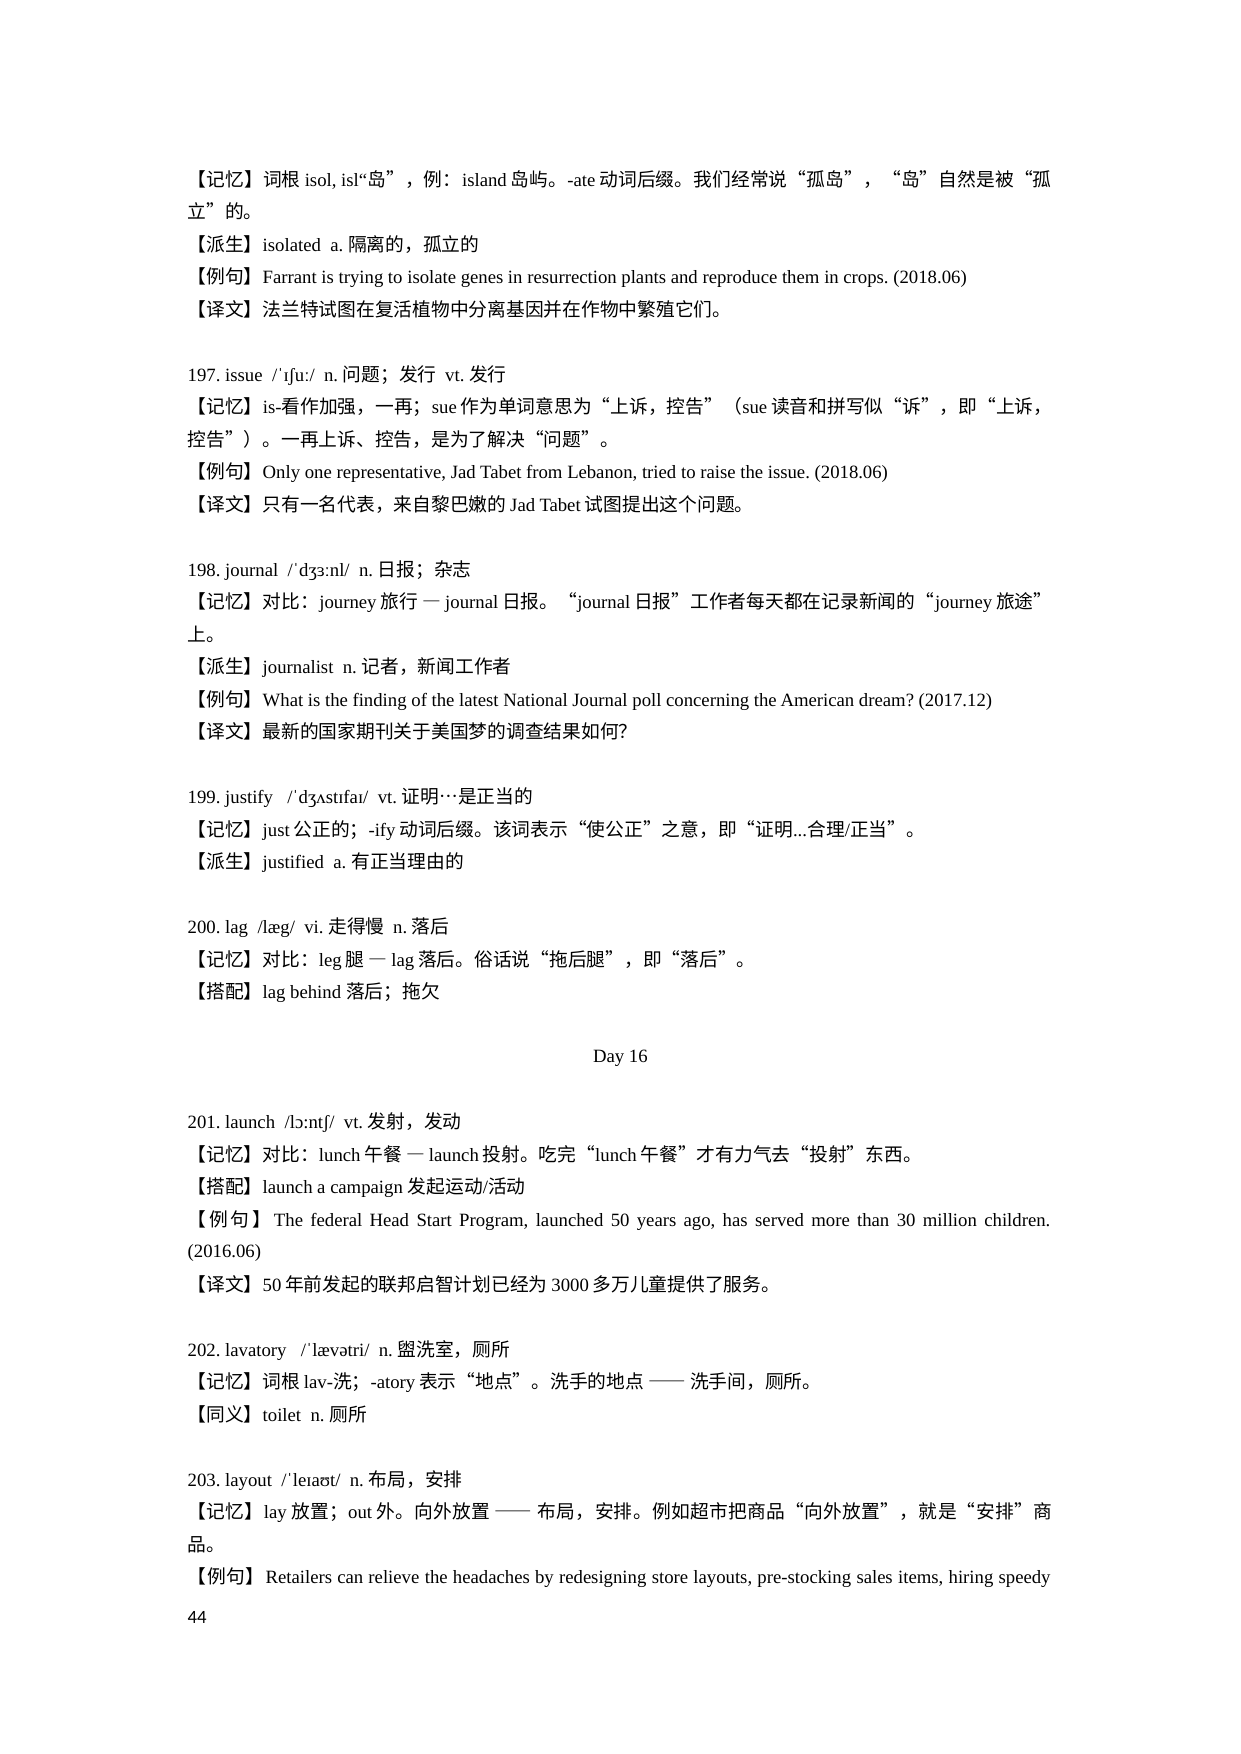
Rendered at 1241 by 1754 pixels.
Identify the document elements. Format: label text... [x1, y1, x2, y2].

text 【译文】法兰特试图在复活植物中分离基因并在作物中繁殖它们。 [187, 292, 1053, 324]
text 【搭配】lag behind 落后；拖欠 [187, 974, 1053, 1007]
list lavatory /ˈlævətri/ n. 盥洗室，厕所 [187, 1332, 1053, 1364]
list lag /læg/ vi. 走得慢 n. 落后 [187, 909, 1053, 942]
text 【记忆】对比：lunch午餐 — launch投射。吃完“lunch午餐”才有力气去“投射”东西。 [187, 1137, 1053, 1169]
text 【同义】toilet n. 厕所 [187, 1397, 1053, 1429]
text 【派生】journalist n. 记者，新闻工作者 [187, 649, 1053, 682]
subtitle Day 16 [187, 1039, 1053, 1072]
text 【记忆】词根lav-洗；-atory表示“地点”。洗手的地点 —— 洗手间，厕所。 [187, 1364, 1053, 1397]
text 【例句】Only one representative, Jad Tabet from Lebanon, tried to raise the issue. (2018.06) [187, 454, 1053, 487]
text 【记忆】is-看作加强，一再；sue作为单词意思为“上诉，控告”（sue读音和拼写似“诉”，即“上诉，控告”）。一再上诉、控告，是为了解决“问题”。 [187, 389, 1053, 454]
list journal /ˈdʒɜːnl/ n. 日报；杂志 [187, 552, 1053, 584]
text 【例句】Farrant is trying to isolate genes in resurrection plants and reproduce them in crops. (2018.06) [187, 259, 1053, 292]
text 【派生】isolated a. 隔离的，孤立的 [187, 227, 1053, 259]
text 【记忆】词根isol, isl“岛”，例：island岛屿。-ate动词后缀。我们经常说“孤岛”，“岛”自然是被“孤立”的。 [187, 162, 1053, 227]
list justify /ˈdʒʌstɪfaɪ/ vt. 证明…是正当的 [187, 779, 1053, 812]
text 【记忆】对比：leg腿 — lag落后。俗话说“拖后腿”，即“落后”。 [187, 942, 1053, 974]
text 【记忆】lay放置；out外。向外放置 —— 布局，安排。例如超市把商品“向外放置”，就是“安排”商品。 [187, 1494, 1053, 1559]
list layout /ˈleɪaʊt/ n. 布局，安排 [187, 1462, 1053, 1494]
text 【派生】justified a. 有正当理由的 [187, 844, 1053, 877]
text 【记忆】just公正的；-ify动词后缀。该词表示“使公正”之意，即“证明...合理/正当”。 [187, 812, 1053, 844]
text 【译文】最新的国家期刊关于美国梦的调查结果如何？ [187, 714, 1053, 747]
list issue /ˈɪʃuː/ n. 问题；发行 vt. 发行 [187, 357, 1053, 389]
text 【例句】What is the finding of the latest National Journal poll concerning the American dream? (2017.12) [187, 682, 1053, 714]
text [187, 1559, 1053, 1592]
text 【记忆】对比：journey旅行 — journal日报。“journal日报”工作者每天都在记录新闻的“journey旅途”上。 [187, 584, 1053, 649]
list launch /lɔ:ntʃ/ vt. 发射，发动 [187, 1104, 1053, 1137]
text 【例句】The federal Head Start Program, launched 50 years ago, has served more than 30 million children. (2016.06) [187, 1202, 1053, 1267]
text 【译文】50年前发起的联邦启智计划已经为3000多万儿童提供了服务。 [187, 1267, 1053, 1299]
text 【译文】只有一名代表，来自黎巴嫩的Jad Tabet试图提出这个问题。 [187, 487, 1053, 519]
text 【搭配】launch a campaign 发起运动/活动 [187, 1169, 1053, 1202]
